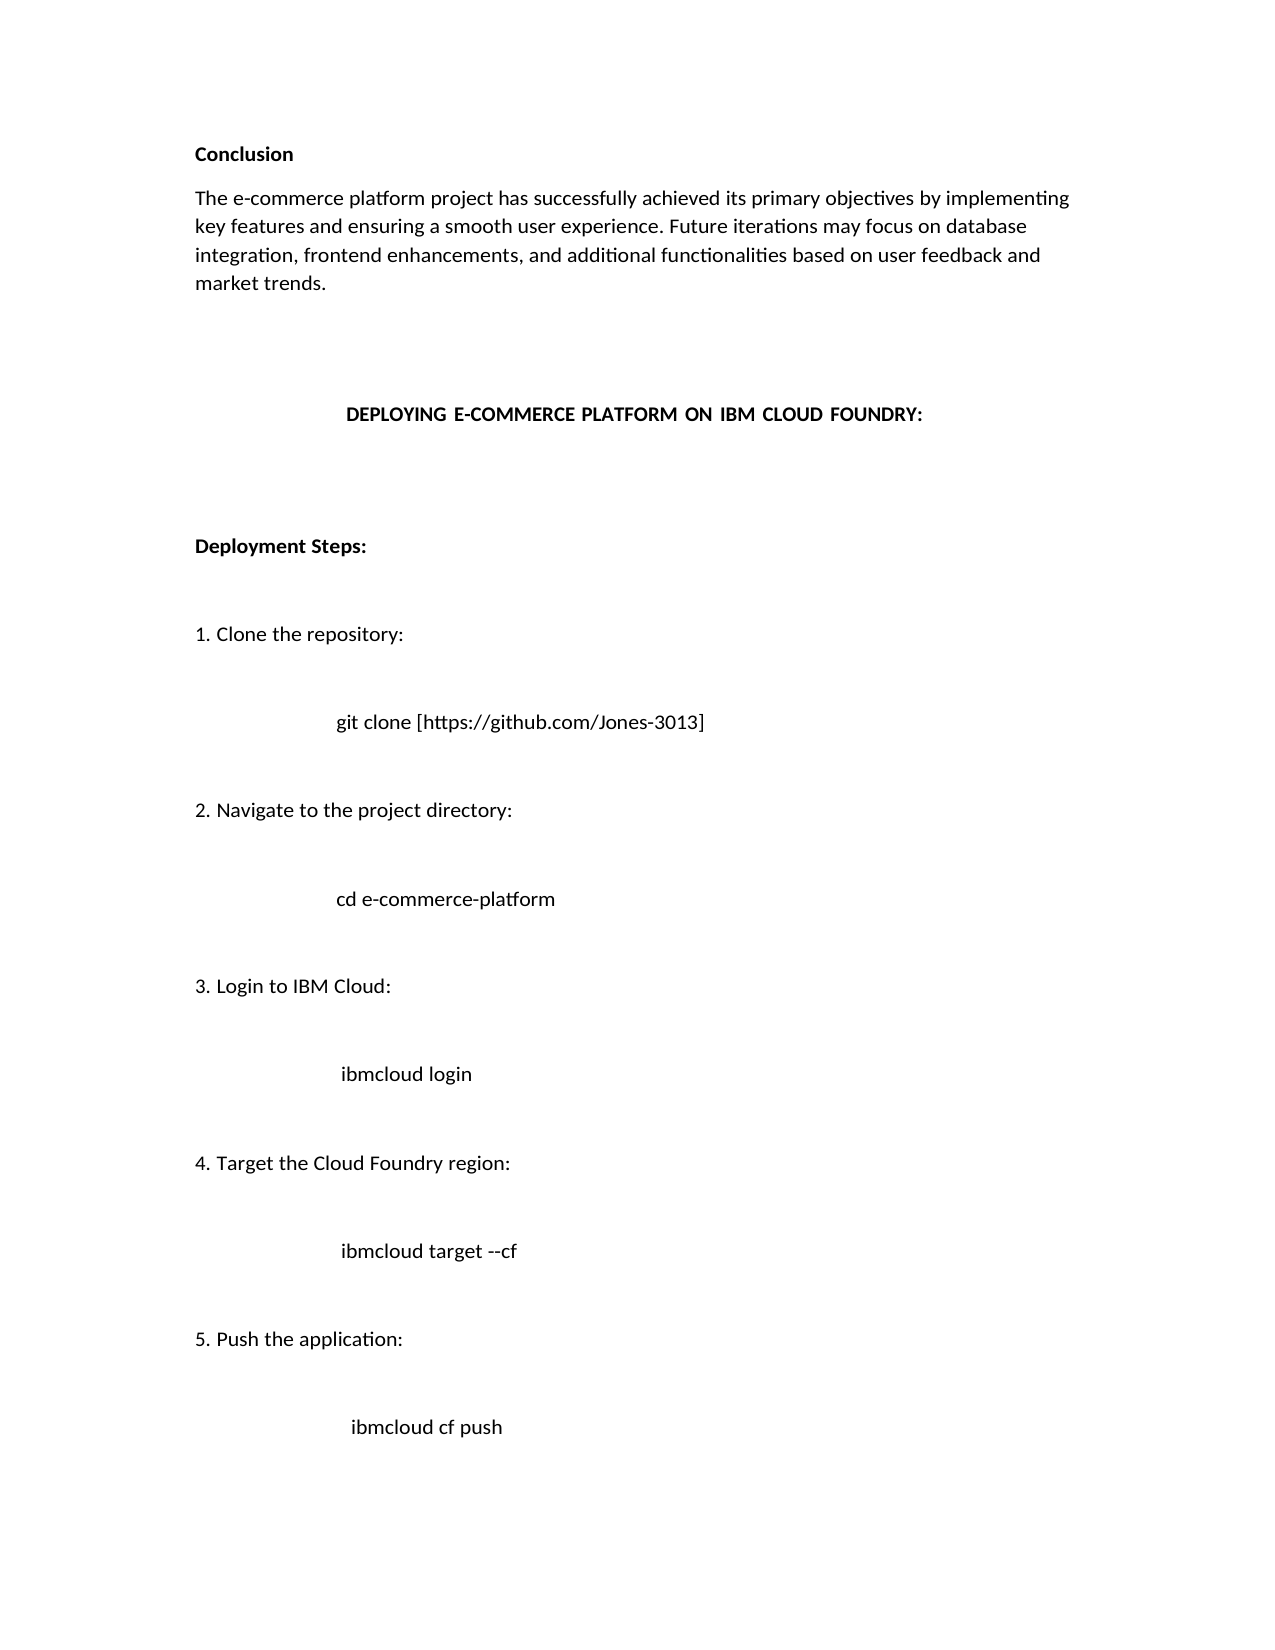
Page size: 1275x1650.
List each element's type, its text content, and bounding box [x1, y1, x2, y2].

subtitle Conclusion [195, 142, 1096, 167]
subtitle DEPLOYING E-COMMERCE PLATFORM ON IBM CLOUD FOUNDRY: [346, 401, 1096, 427]
list Login to IBM Cloud: [195, 974, 1096, 999]
text ibmcloud cf push [351, 1414, 1096, 1439]
text git clone [https://github.com/Jones-3013] [336, 709, 1096, 735]
text cd e-commerce-platform [336, 886, 1096, 911]
list Clone the repository: [195, 622, 1096, 647]
text ibmcloud login [341, 1062, 1096, 1087]
text Deployment Steps: [195, 533, 1096, 559]
list Target the Cloud Foundry region: [195, 1150, 1096, 1175]
text The e-commerce platform project has successfully achieved its primary objectives by implementing key features and ensuring a smooth user experience. Future iterations may focus on database integration, frontend enhancements, and additional functionalities based on user feedback and market trends. [195, 186, 1083, 295]
text ibmcloud target --cf [341, 1238, 1096, 1263]
list Push the application: [195, 1326, 1096, 1351]
list Navigate to the project directory: [195, 798, 1096, 823]
